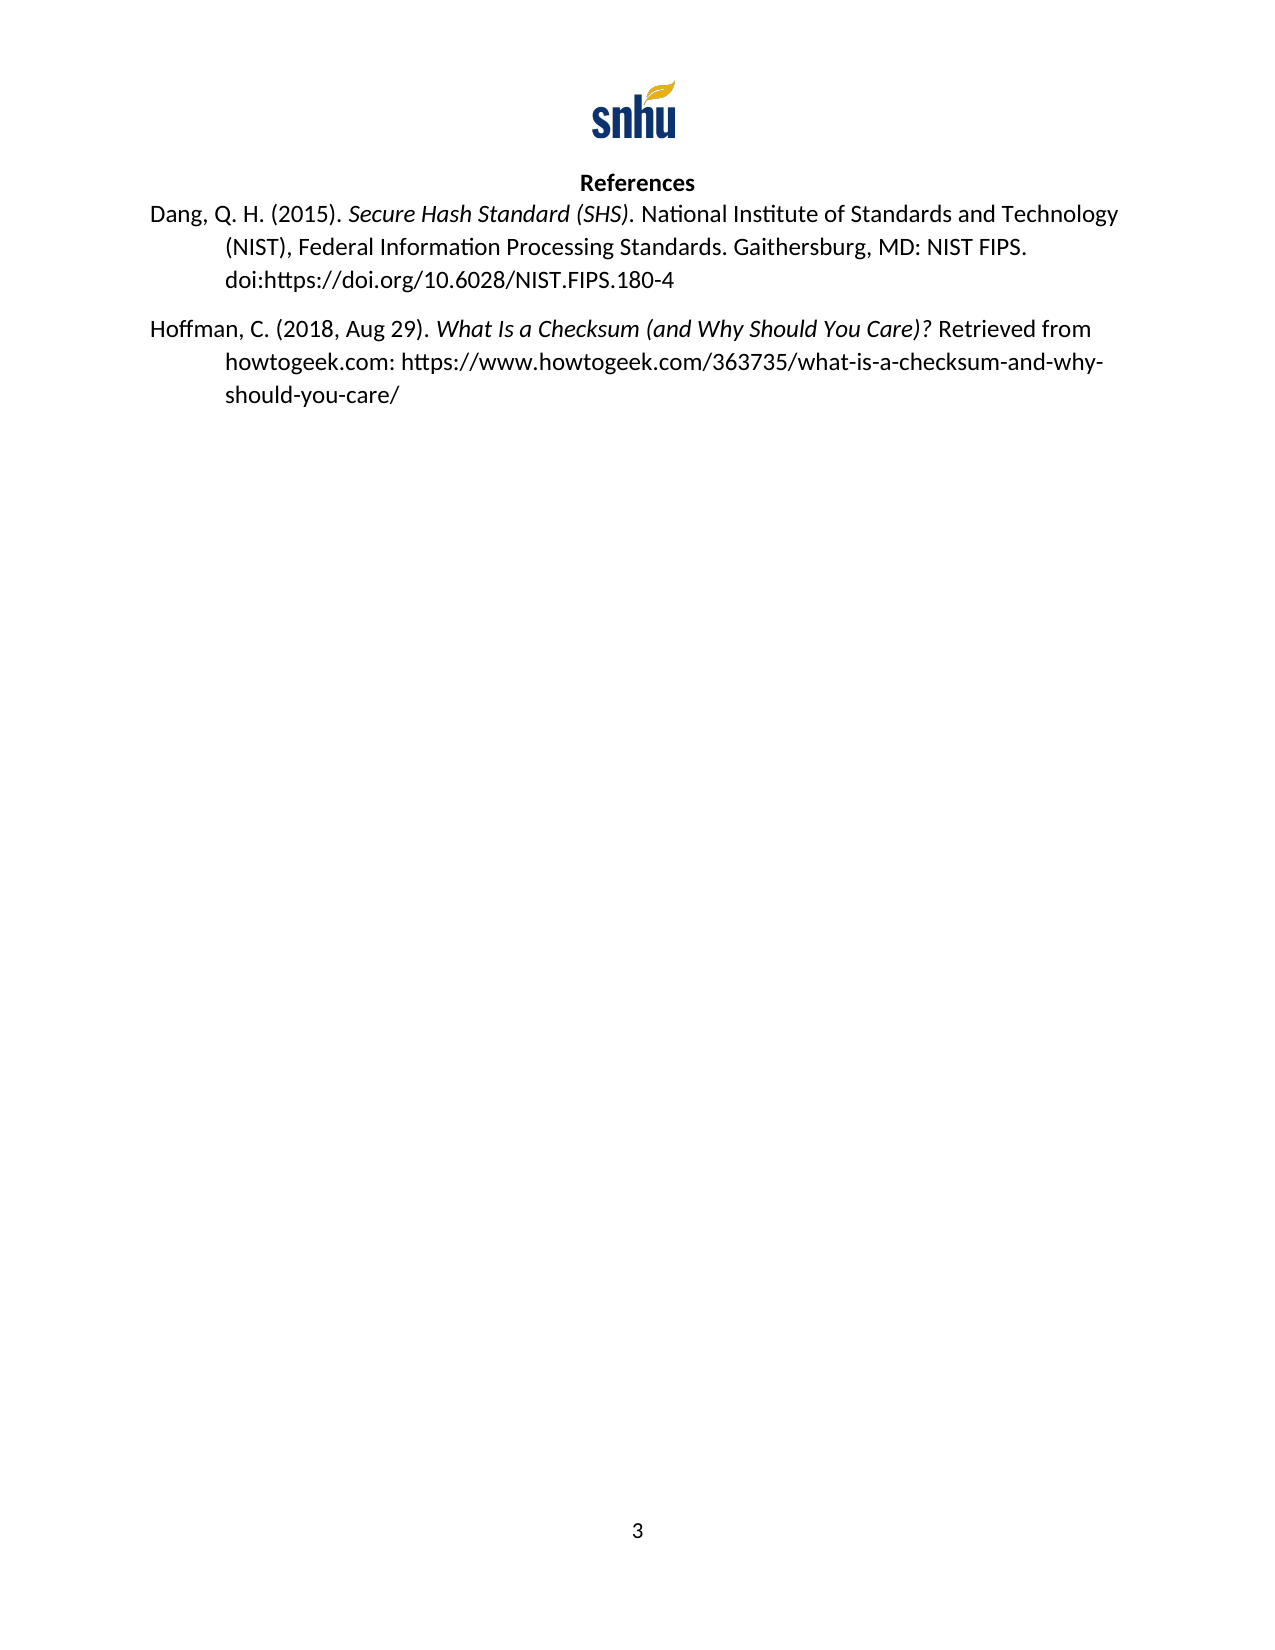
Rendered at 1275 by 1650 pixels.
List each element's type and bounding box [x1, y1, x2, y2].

picture [573, 75, 702, 147]
